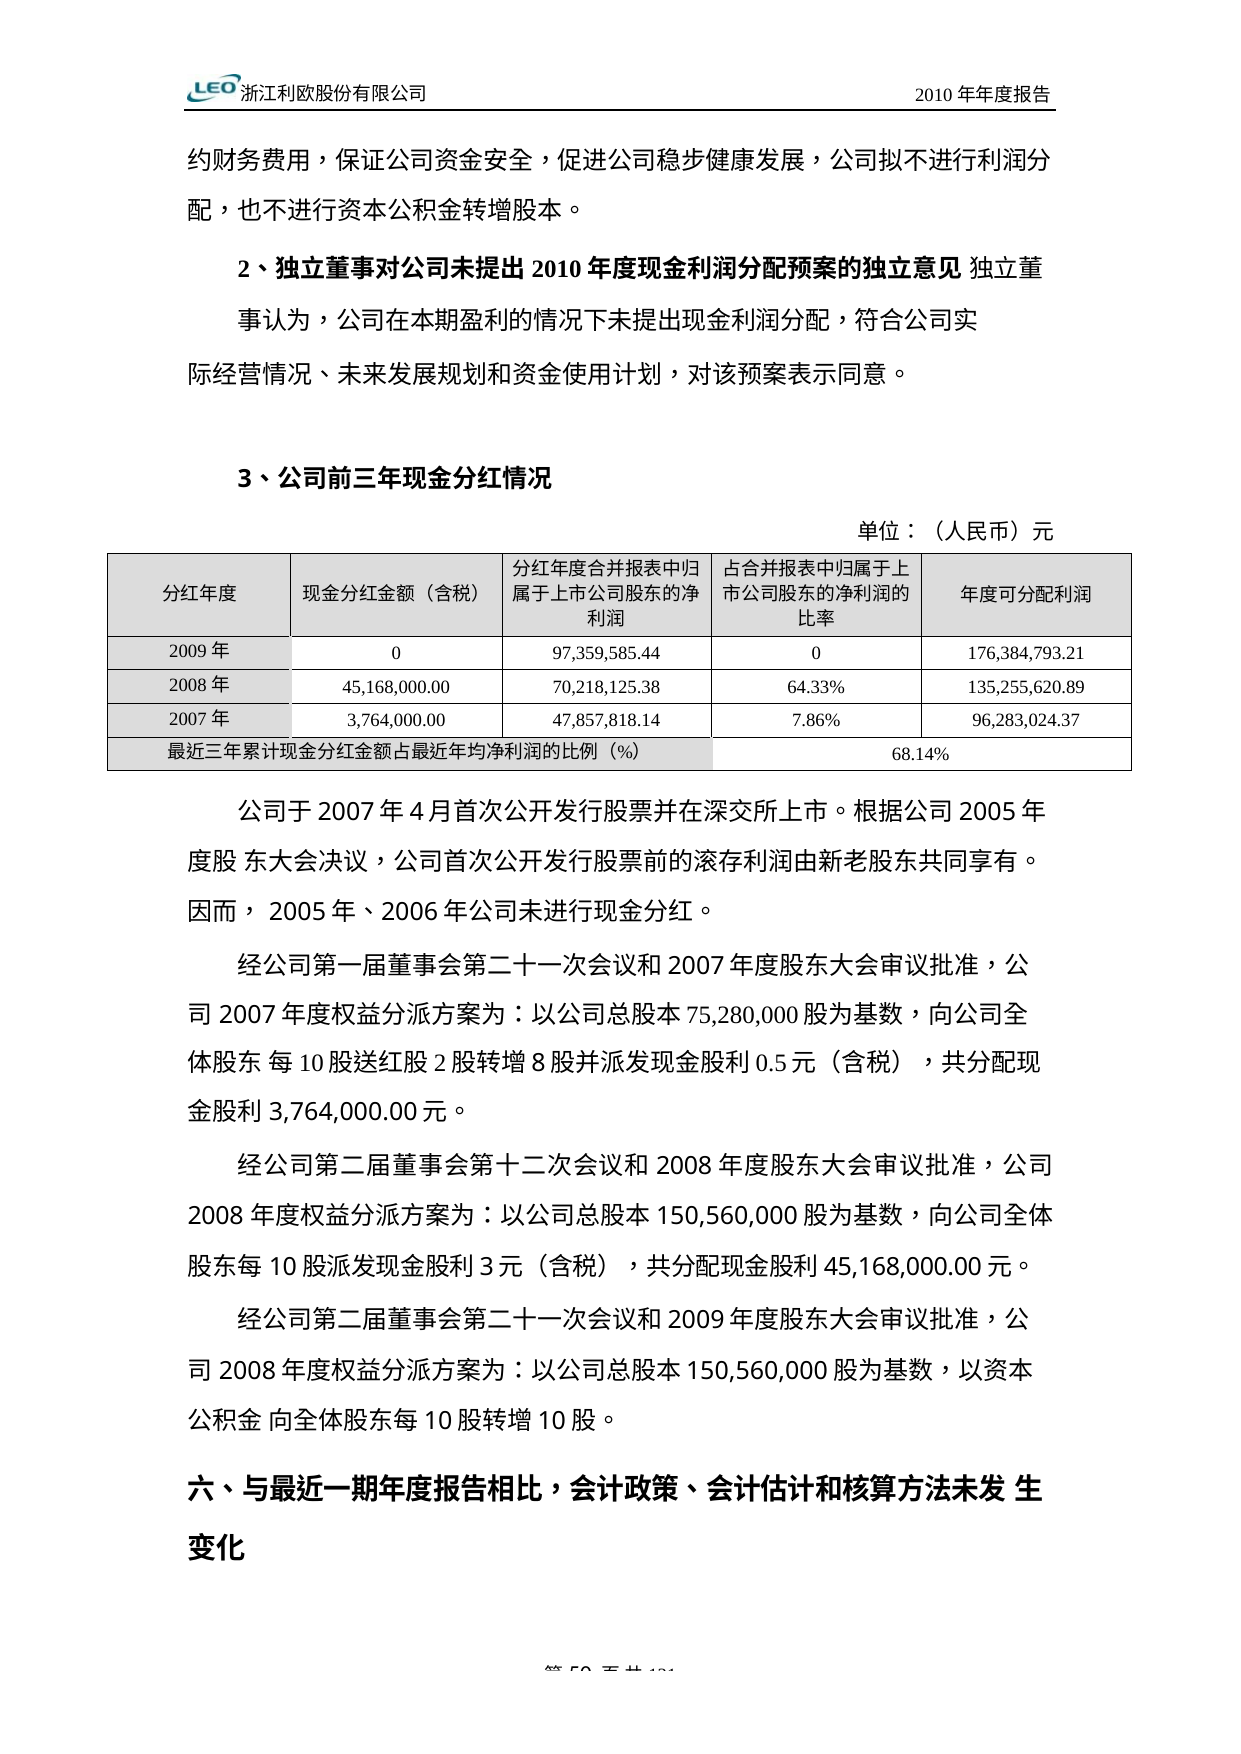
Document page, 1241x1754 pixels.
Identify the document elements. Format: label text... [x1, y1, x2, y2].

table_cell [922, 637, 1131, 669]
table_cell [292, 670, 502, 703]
text 单位：（人民币）元 [96, 516, 1053, 546]
text 经公司第一届董事会第二十一次会议和2007年度股东大会审议批准，公司 2007年度权益分派方案为：以公司总股本75,280,000股为基数，向公司全体股东 每10股送红股2股转增8股并派发现金股利0.5元（含税），共分配现金股利 3,764,000.00元。 [187, 948, 1052, 1128]
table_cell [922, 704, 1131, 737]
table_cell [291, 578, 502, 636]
subtitle 3、公司前三年现金分红情况 [237, 461, 1054, 495]
text 经公司第二届董事会第十二次会议和2008年度股东大会审议批准，公司2008 年度权益分派方案为：以公司总股本150,560,000股为基数，向公司全体股东每 10股派发现金股利3元（含税），共分配现金股利45,168,000.00元。 [187, 1147, 1053, 1282]
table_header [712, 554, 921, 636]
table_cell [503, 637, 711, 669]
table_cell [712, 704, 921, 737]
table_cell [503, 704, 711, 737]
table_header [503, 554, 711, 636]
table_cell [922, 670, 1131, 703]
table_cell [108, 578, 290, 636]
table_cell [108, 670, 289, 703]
subtitle 六、与最近一期年度报告相比，会计政策、会计估计和核算方法未发 生变化 [187, 1468, 1054, 1567]
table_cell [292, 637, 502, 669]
text 约财务费用，保证公司资金安全，促进公司稳步健康发展，公司拟不进行利润分 配，也不进行资本公积金转增股本。 [187, 142, 1054, 227]
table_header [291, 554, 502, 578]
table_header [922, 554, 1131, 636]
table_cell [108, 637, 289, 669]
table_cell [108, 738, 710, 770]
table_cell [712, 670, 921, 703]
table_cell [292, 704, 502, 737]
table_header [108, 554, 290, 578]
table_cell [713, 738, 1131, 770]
text 际经营情况、未来发展规划和资金使用计划，对该预案表示同意。 [187, 357, 1054, 391]
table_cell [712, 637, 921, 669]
picture [187, 74, 241, 102]
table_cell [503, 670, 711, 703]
text 公司于2007年4月首次公开发行股票并在深交所上市。根据公司2005年度股 东大会决议，公司首次公开发行股票前的滚存利润由新老股东共同享有。因而， 2005年、2006年公司未进行现金分红。 [187, 793, 1064, 928]
text 2、独立董事对公司未提出 2010 年度现金利润分配预案的独立意见 独立董事认为，公司在本期盈利的情况下未提出现金利润分配，符合公司实 [237, 251, 1054, 337]
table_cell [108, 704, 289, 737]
text 经公司第二届董事会第二十一次会议和2009年度股东大会审议批准，公司 2008年度权益分派方案为：以公司总股本150,560,000股为基数，以资本公积金 向全体股东每10股转增10股。 [187, 1302, 1054, 1437]
